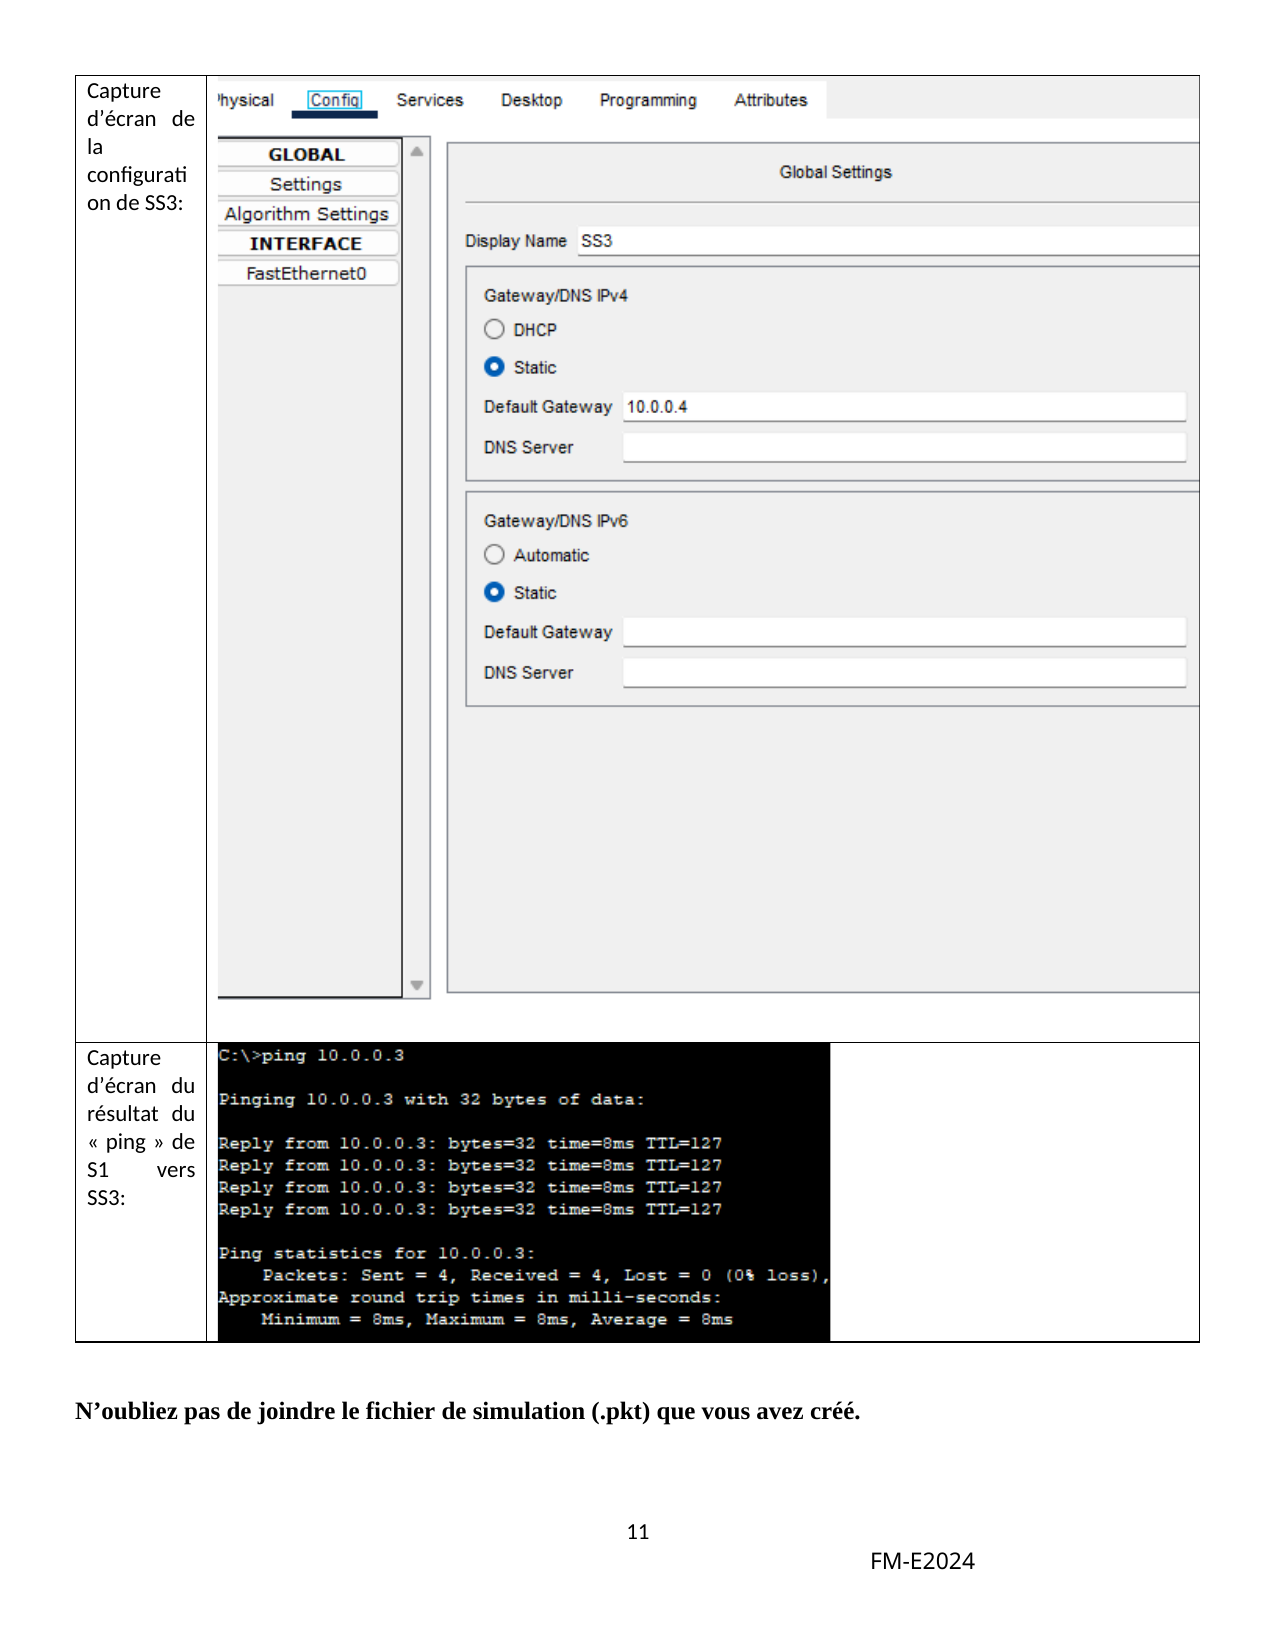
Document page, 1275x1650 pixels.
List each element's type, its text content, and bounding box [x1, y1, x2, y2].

table_cell [207, 1043, 217, 1341]
table_cell [207, 76, 217, 1042]
picture [217, 76, 1200, 1342]
text N’oubliez pas de joindre le fichier de simulation (.pkt) que vous avez créé. [75, 1396, 1200, 1425]
table_cell [831, 1043, 1199, 1341]
